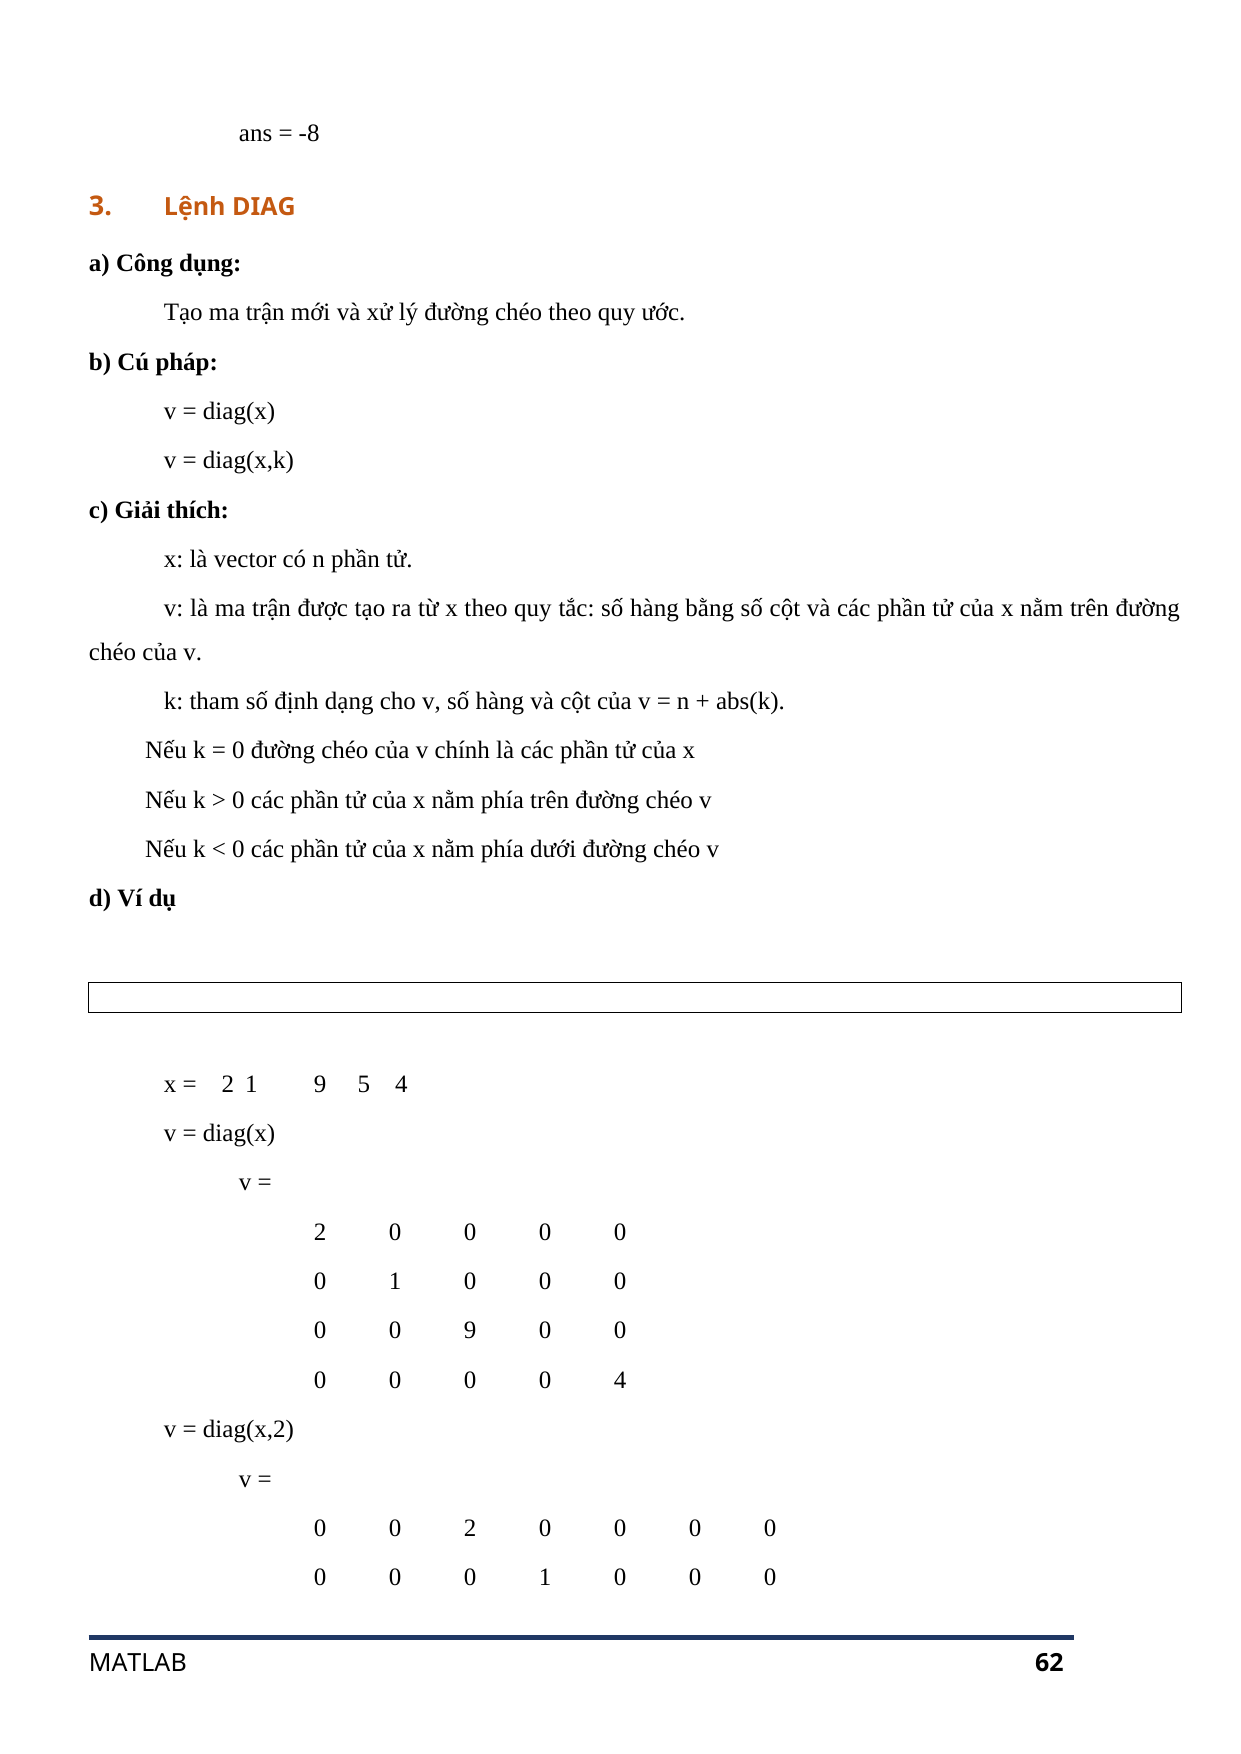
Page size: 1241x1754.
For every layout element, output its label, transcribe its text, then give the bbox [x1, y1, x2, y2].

text d) Ví dụ [89, 883, 1181, 912]
text 0 0 9 0 0 [89, 1316, 1181, 1344]
text v = diag(x,2) [89, 1414, 1181, 1443]
text a) Công dụng: [89, 248, 1181, 277]
text v = diag(x) [89, 1118, 1181, 1147]
text ans = -8 [89, 118, 1181, 147]
text v: là ma trận được tạo ra từ x theo quy tắc: số hàng bằng số cột và các phần tử của x nằm trên đường chéo của v. [89, 593, 1181, 665]
text v = diag(x,k) [89, 445, 1181, 474]
text x = 2 1 9 5 4 [89, 1069, 1181, 1097]
text 2 0 0 0 0 [89, 1217, 1181, 1246]
text 0 0 0 1 0 0 0 [89, 1562, 1181, 1591]
text 0 1 0 0 0 [89, 1266, 1181, 1295]
text v = diag(x) [89, 396, 1181, 425]
text k: tham số định dạng cho v, số hàng và cột của v = n + abs(k). [89, 686, 1181, 715]
text Nếu k > 0 các phần tử của x nằm phía trên đường chéo v [89, 785, 1181, 813]
subtitle Lệnh DIAG [89, 186, 1181, 223]
text Tạo ma trận mới và xử lý đường chéo theo quy ước. [89, 297, 1181, 326]
text 0 0 2 0 0 0 0 [89, 1513, 1181, 1542]
text x: là vector có n phần tử. [89, 544, 1181, 573]
text 0 0 0 0 4 [89, 1365, 1181, 1394]
text c) Giải thích: [89, 495, 1181, 523]
text Nếu k < 0 các phần tử của x nằm phía dưới đường chéo v [89, 834, 1181, 863]
text v = [89, 1464, 1181, 1492]
text Nếu k = 0 đường chéo của v chính là các phần tử của x [89, 735, 1181, 764]
text v = [89, 1167, 1181, 1196]
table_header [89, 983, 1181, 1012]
text b) Cú pháp: [89, 347, 1181, 375]
